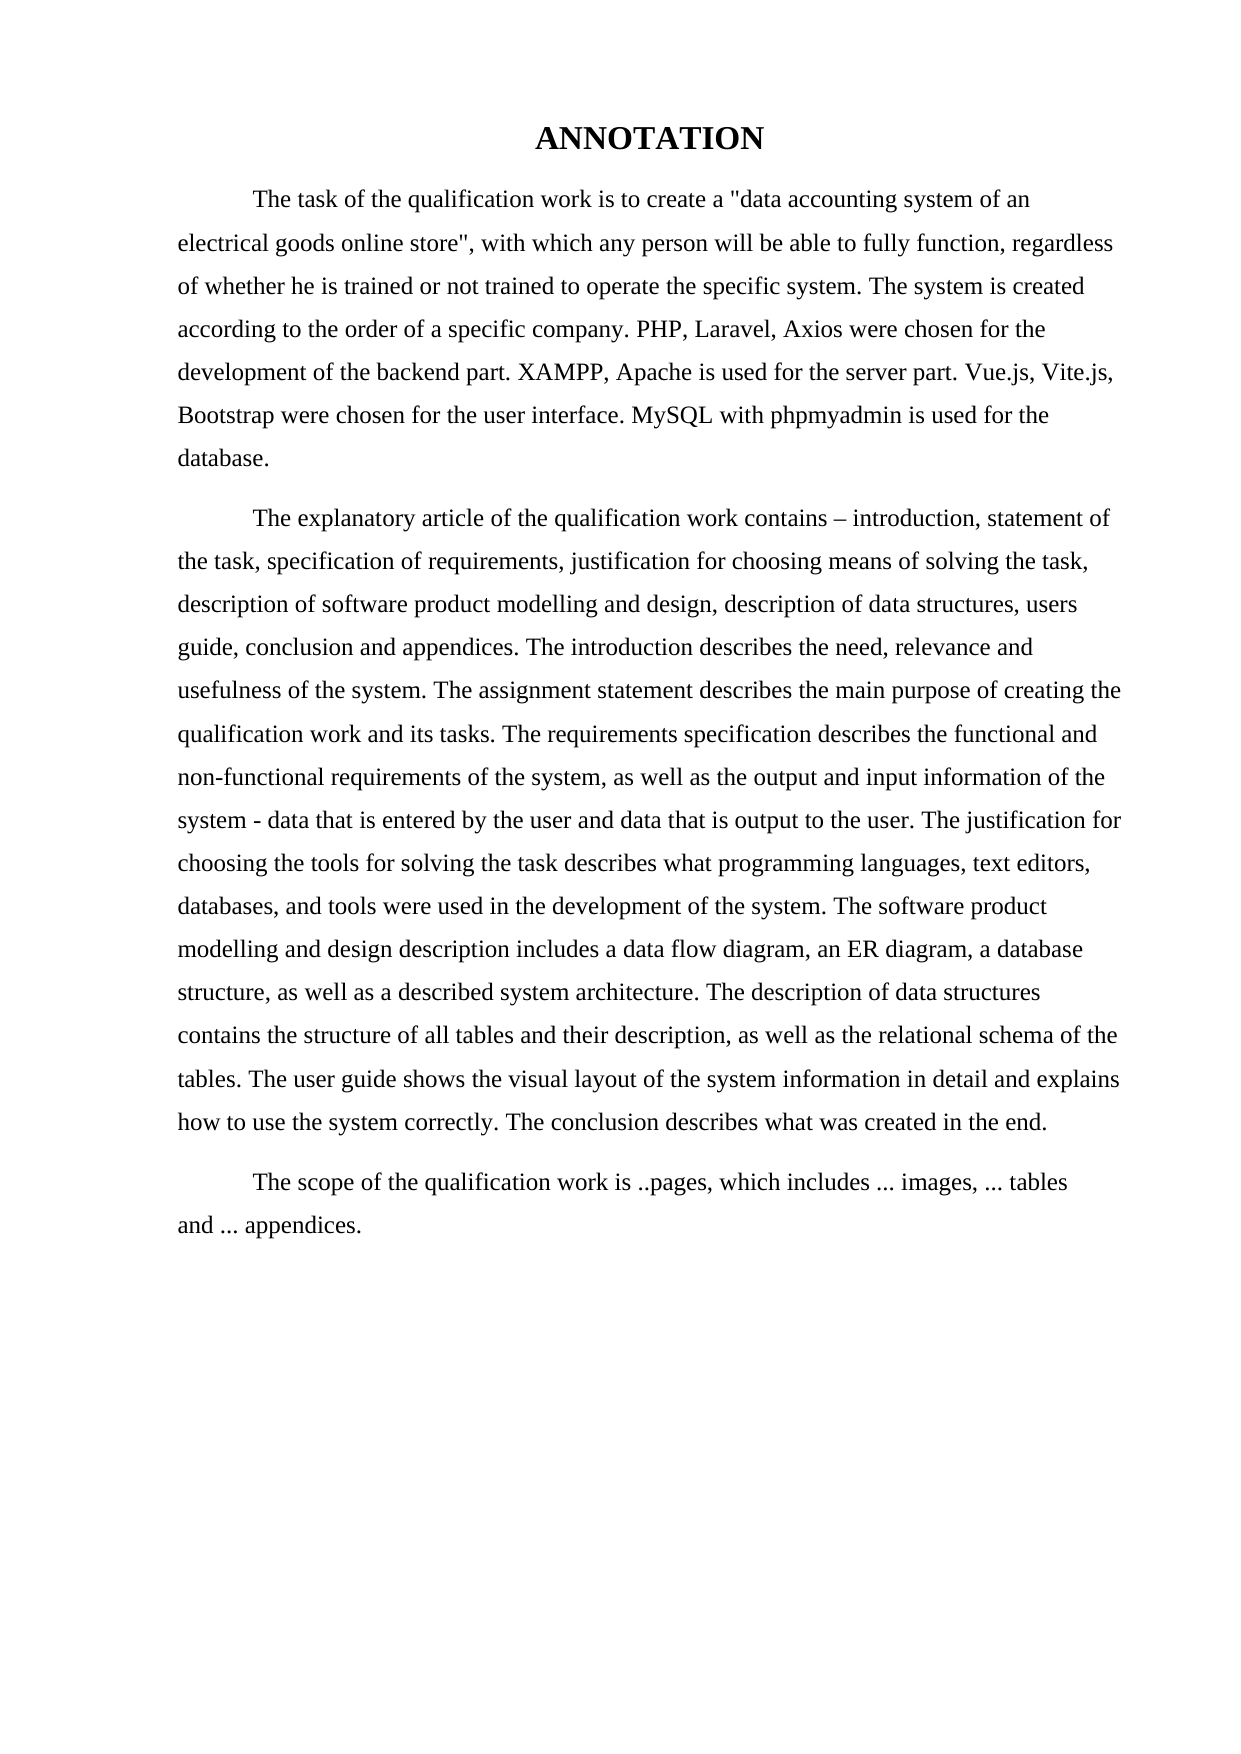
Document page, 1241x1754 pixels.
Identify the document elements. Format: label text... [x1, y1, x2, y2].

text aNNOTATION [177, 118, 1122, 156]
text The scope of the qualification work is ..pages, which includes ... images, ... tables and ... appendices. [177, 1167, 1122, 1238]
text The task of the qualification work is to create a "data accounting system of an electrical goods online store", with which any person will be able to fully function, regardless of whether he is trained or not trained to operate the specific system. The system is created according to the order of a specific company. PHP, Laravel, Axios were chosen for the development of the backend part. XAMPP, Apache is used for the server part. Vue.js, Vite.js, Bootstrap were chosen for the user interface. MySQL with phpmyadmin is used for the database. [177, 184, 1122, 472]
text The explanatory article of the qualification work contains – introduction, statement of the task, specification of requirements, justification for choosing means of solving the task, description of software product modelling and design, description of data structures, users guide, conclusion and appendices. The introduction describes the need, relevance and usefulness of the system. The assignment statement describes the main purpose of creating the qualification work and its tasks. The requirements specification describes the functional and non-functional requirements of the system, as well as the output and input information of the system - data that is entered by the user and data that is output to the user. The justification for choosing the tools for solving the task describes what programming languages, text editors, databases, and tools were used in the development of the system. The software product modelling and design description includes a data flow diagram, an ER diagram, a database structure, as well as a described system architecture. The description of data structures contains the structure of all tables and their description, as well as the relational schema of the tables. The user guide shows the visual layout of the system information in detail and explains how to use the system correctly. The conclusion describes what was created in the end. [177, 503, 1122, 1136]
